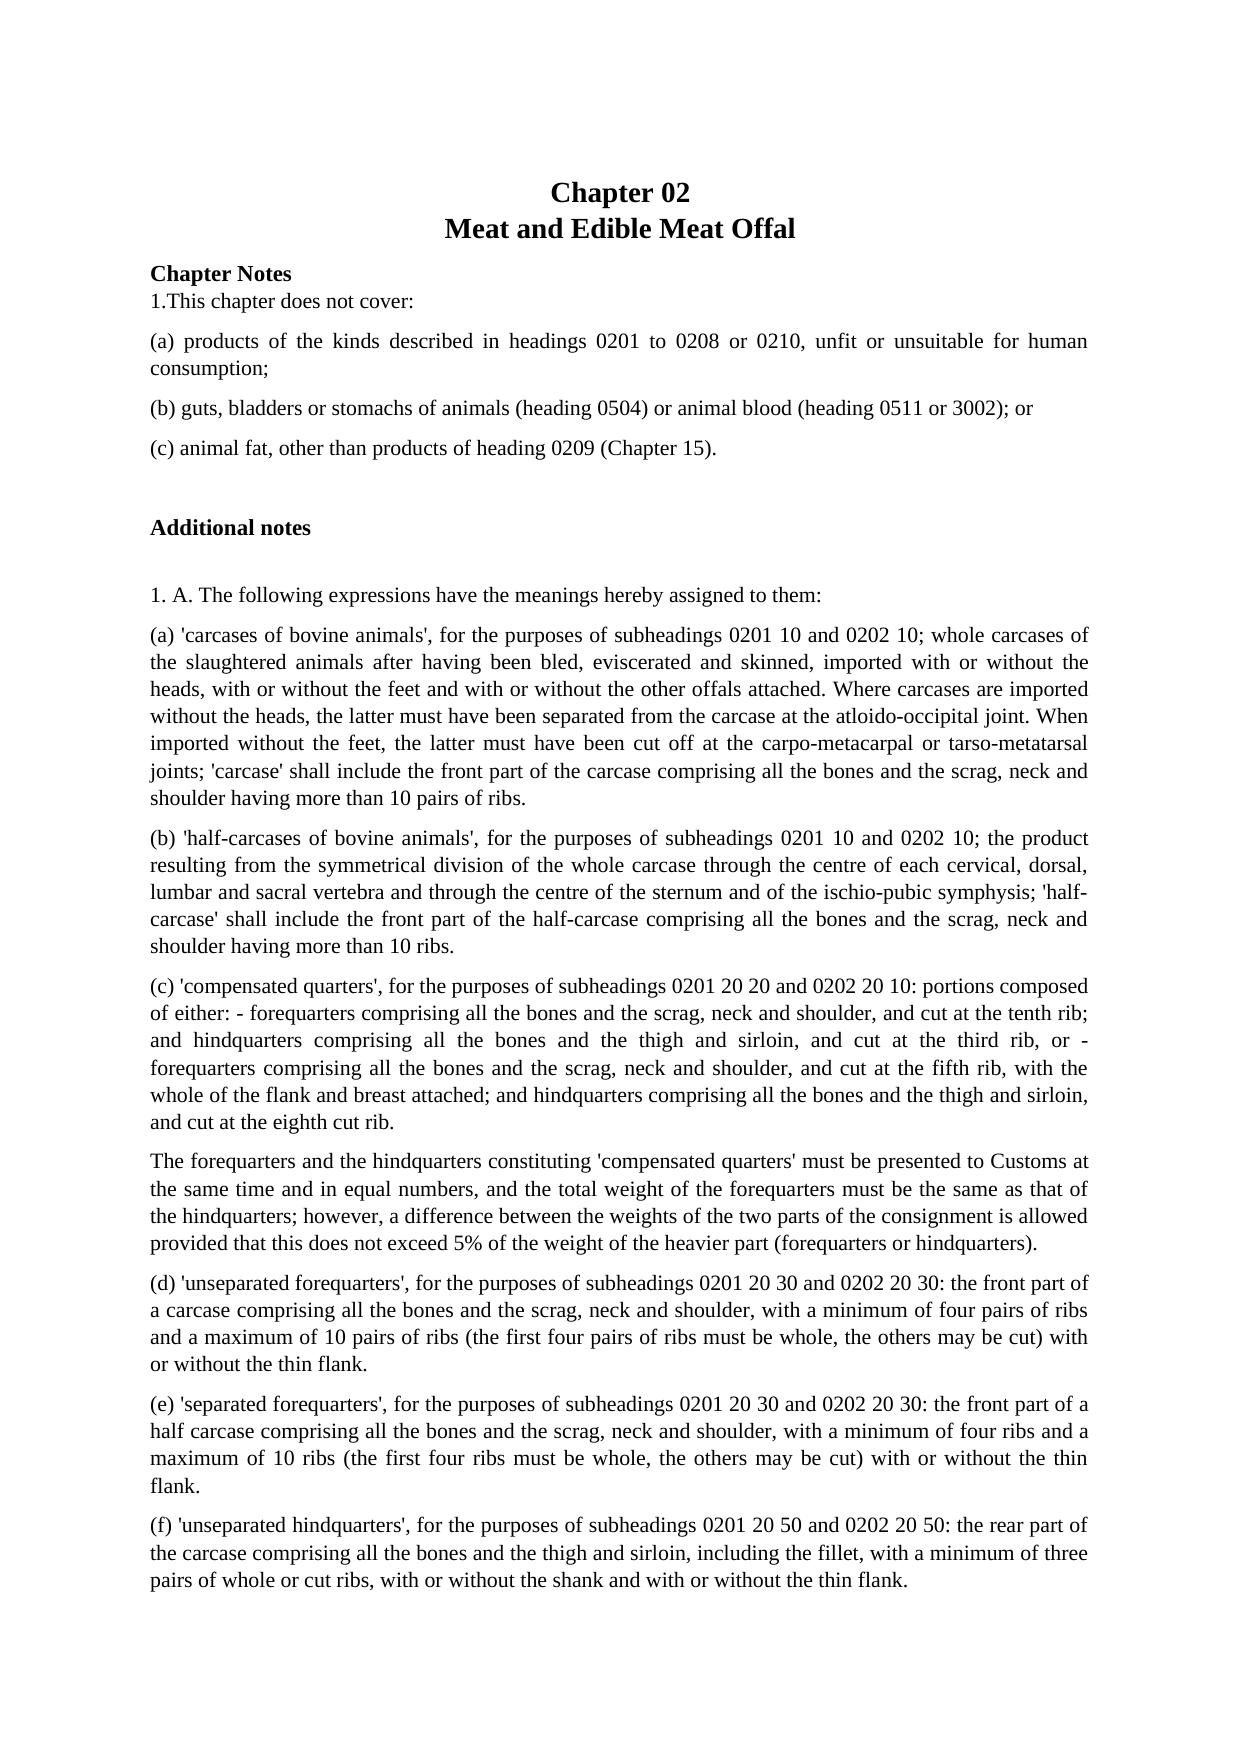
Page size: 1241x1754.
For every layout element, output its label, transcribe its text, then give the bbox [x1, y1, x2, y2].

text (b) 'half-carcases of bovine animals', for the purposes of subheadings 0201 10 and 0202 10; the product resulting from the symmetrical division of the whole carcase through the centre of each cervical, dorsal, lumbar and sacral vertebra and through the centre of the sternum and of the ischio-pubic symphysis; 'half-carcase' shall include the front part of the half-carcase comprising all the bones and the scrag, neck and shoulder having more than 10 ribs. [150, 824, 1090, 958]
text (f) 'unseparated hindquarters', for the purposes of subheadings 0201 20 50 and 0202 20 50: the rear part of the carcase comprising all the bones and the thigh and sirloin, including the fillet, with a minimum of three pairs of whole or cut ribs, with or without the shank and with or without the thin flank. [150, 1512, 1090, 1592]
text 1.This chapter does not cover: [150, 288, 1090, 313]
text (c) 'compensated quarters', for the purposes of subheadings 0201 20 20 and 0202 20 10: portions composed of either: - forequarters comprising all the bones and the scrag, neck and shoulder, and cut at the tenth rib; and hindquarters comprising all the bones and the thigh and sirloin, and cut at the third rib, or - forequarters comprising all the bones and the scrag, neck and shoulder, and cut at the fifth rib, with the whole of the flank and breast attached; and hindquarters comprising all the bones and the thigh and sirloin, and cut at the eighth cut rib. [150, 973, 1090, 1134]
text (e) 'separated forequarters', for the purposes of subheadings 0201 20 30 and 0202 20 30: the front part of a half carcase comprising all the bones and the scrag, neck and shoulder, with a minimum of four ribs and a maximum of 10 ribs (the first four ribs must be whole, the others may be cut) with or without the thin flank. [150, 1391, 1090, 1498]
text (a) products of the kinds described in headings 0201 to 0208 or 0210, unfit or unsuitable for human consumption; [150, 328, 1090, 380]
subtitle Additional notes [150, 514, 1090, 540]
text (c) animal fat, other than products of heading 0209 (Chapter 15). [150, 434, 1090, 460]
text (d) 'unseparated forequarters', for the purposes of subheadings 0201 20 30 and 0202 20 30: the front part of a carcase comprising all the bones and the scrag, neck and shoulder, with a minimum of four pairs of ribs and a maximum of 10 pairs of ribs (the first four pairs of ribs must be whole, the others may be cut) with or without the thin flank. [150, 1270, 1090, 1377]
text The forequarters and the hindquarters constituting 'compensated quarters' must be presented to Customs at the same time and in equal numbers, and the total weight of the forequarters must be the same as that of the hindquarters; however, a difference between the weights of the two parts of the consignment is allowed provided that this does not exceed 5% of the weight of the heavier part (forequarters or hindquarters). [150, 1148, 1090, 1255]
subtitle Chapter Notes [150, 260, 1090, 286]
text (b) guts, bladders or stomachs of animals (heading 0504) or animal blood (heading 0511 or 3002); or [150, 395, 1090, 420]
subtitle Chapter 02 Meat and Edible Meat Offal [150, 175, 1090, 245]
text 1. A. The following expressions have the meanings hereby assigned to them: [150, 582, 1090, 607]
text (a) 'carcases of bovine animals', for the purposes of subheadings 0201 10 and 0202 10; whole carcases of the slaughtered animals after having been bled, eviscerated and skinned, imported with or without the heads, with or without the feet and with or without the other offals attached. Where carcases are imported without the heads, the latter must have been separated from the carcase at the atloido-occipital joint. When imported without the feet, the latter must have been cut off at the carpo-metacarpal or tarso-metatarsal joints; 'carcase' shall include the front part of the carcase comprising all the bones and the scrag, neck and shoulder having more than 10 pairs of ribs. [150, 622, 1090, 810]
